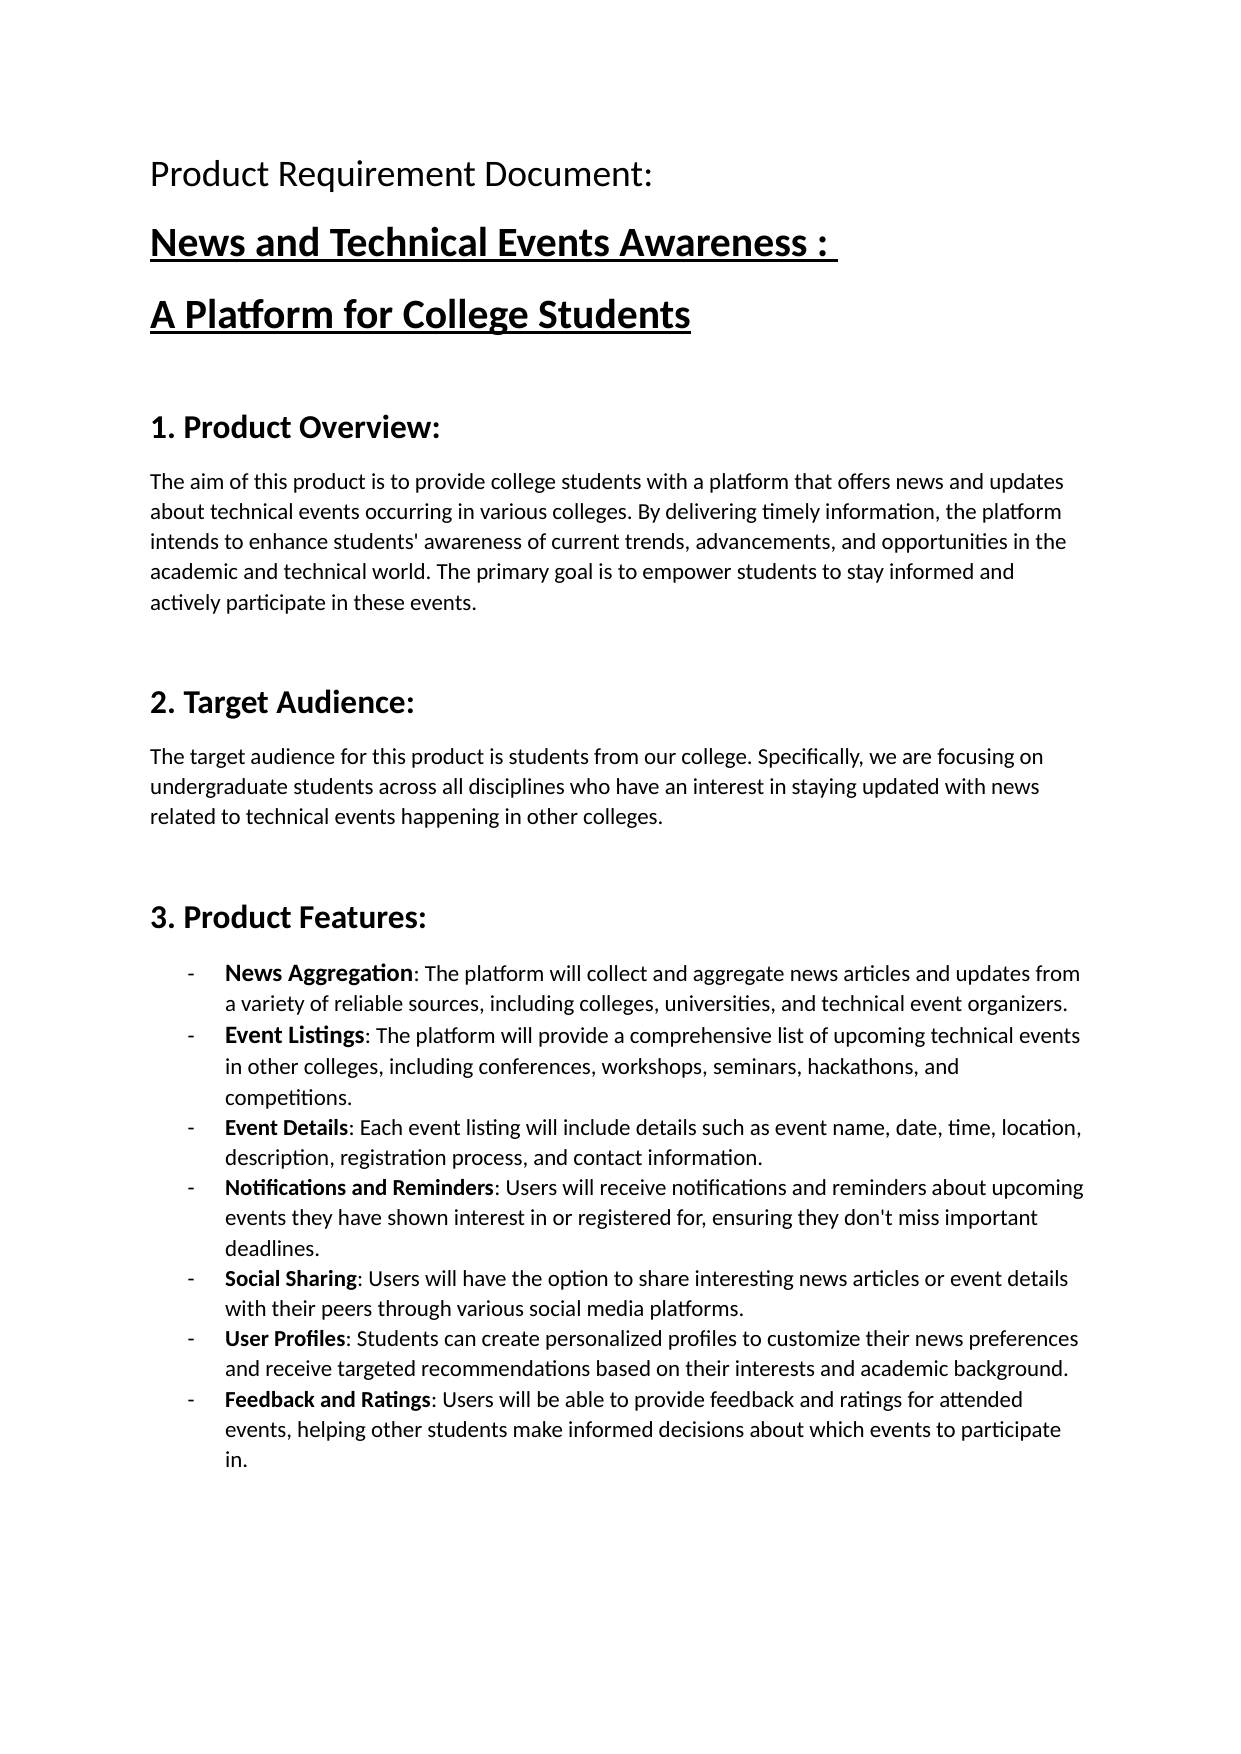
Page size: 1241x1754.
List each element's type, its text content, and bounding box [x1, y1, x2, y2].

text Product Requirement Document: [150, 150, 1090, 196]
list Event Listings: The platform will provide a comprehensive list of upcoming technical events in other colleges, including conferences, workshops, seminars, hackathons, and competitions. [187, 1020, 1090, 1111]
text The target audience for this product is students from our college. Specifically, we are focusing on undergraduate students across all disciplines who have an interest in staying updated with news related to technical events happening in other colleges. [150, 742, 1090, 830]
list Event Details: Each event listing will include details such as event name, date, time, location, description, registration process, and contact information. [187, 1113, 1090, 1171]
text The aim of this product is to provide college students with a platform that offers news and updates about technical events occurring in various colleges. By delivering timely information, the platform intends to enhance students' awareness of current trends, advancements, and opportunities in the academic and technical world. The primary goal is to empower students to stay informed and actively participate in these events. [150, 467, 1090, 616]
list Social Sharing: Users will have the option to share interesting news articles or event details with their peers through various social media platforms. [187, 1264, 1090, 1322]
list Feedback and Ratings: Users will be able to provide feedback and ratings for attended events, helping other students make informed decisions about which events to participate in. [187, 1385, 1090, 1473]
text 2. Target Audience: [150, 681, 1090, 722]
text News and Technical Events Awareness : [150, 216, 1090, 267]
list News Aggregation: The platform will collect and aggregate news articles and updates from a variety of reliable sources, including colleges, universities, and technical event organizers. [187, 957, 1090, 1017]
list User Profiles: Students can create personalized profiles to customize their news preferences and receive targeted recommendations based on their interests and academic background. [187, 1324, 1090, 1382]
text 1. Product Overview: [150, 406, 1090, 447]
text 3. Product Features: [150, 896, 1090, 937]
list Notifications and Reminders: Users will receive notifications and reminders about upcoming events they have shown interest in or registered for, ensuring they don't miss important deadlines. [187, 1173, 1090, 1262]
text A Platform for College Students [150, 288, 1090, 338]
